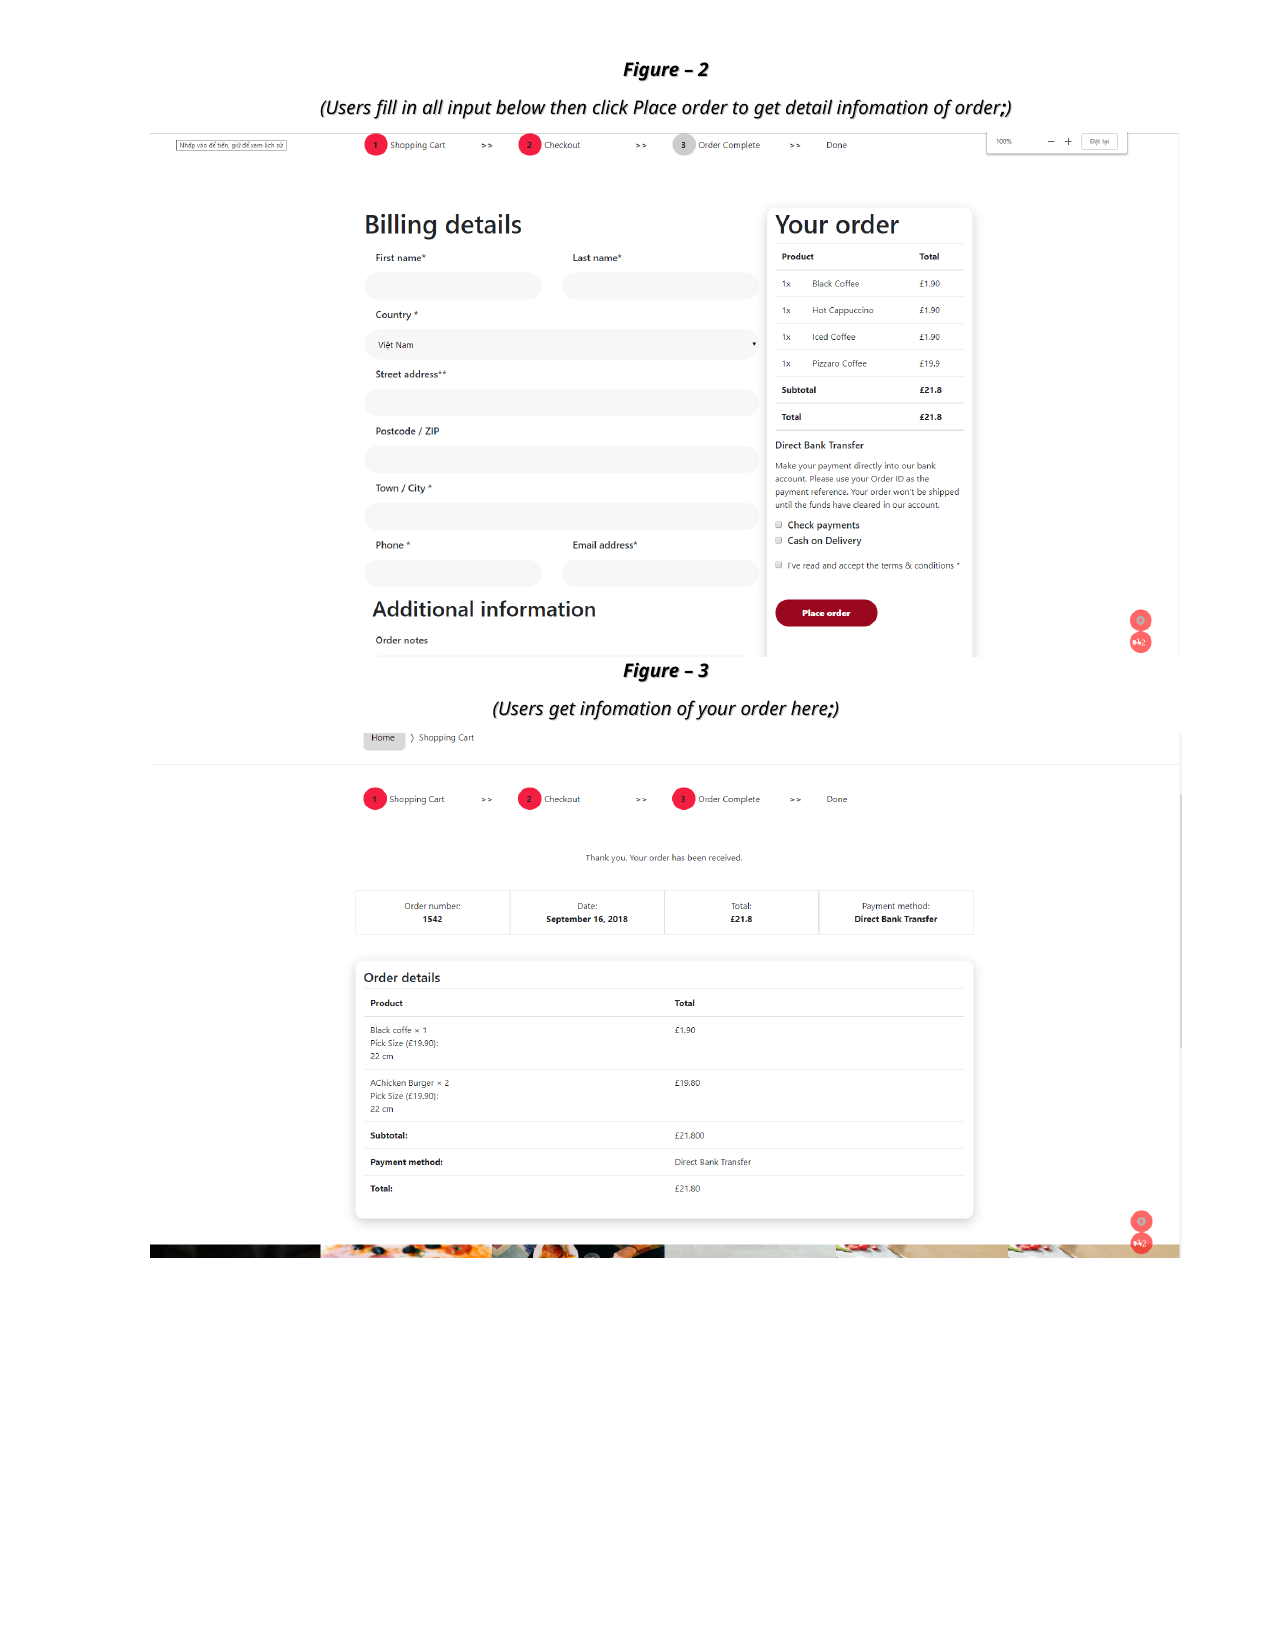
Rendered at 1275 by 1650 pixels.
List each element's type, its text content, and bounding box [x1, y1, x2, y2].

picture [150, 733, 1182, 1258]
text (Users get infomation of your order here;) [150, 695, 1181, 721]
text Figure – 3 [150, 657, 1181, 683]
picture [150, 132, 1180, 657]
text (Users fill in all input below then click Place order to get detail infomation of order;) [150, 94, 1181, 120]
text Figure – 2 [150, 56, 1181, 82]
